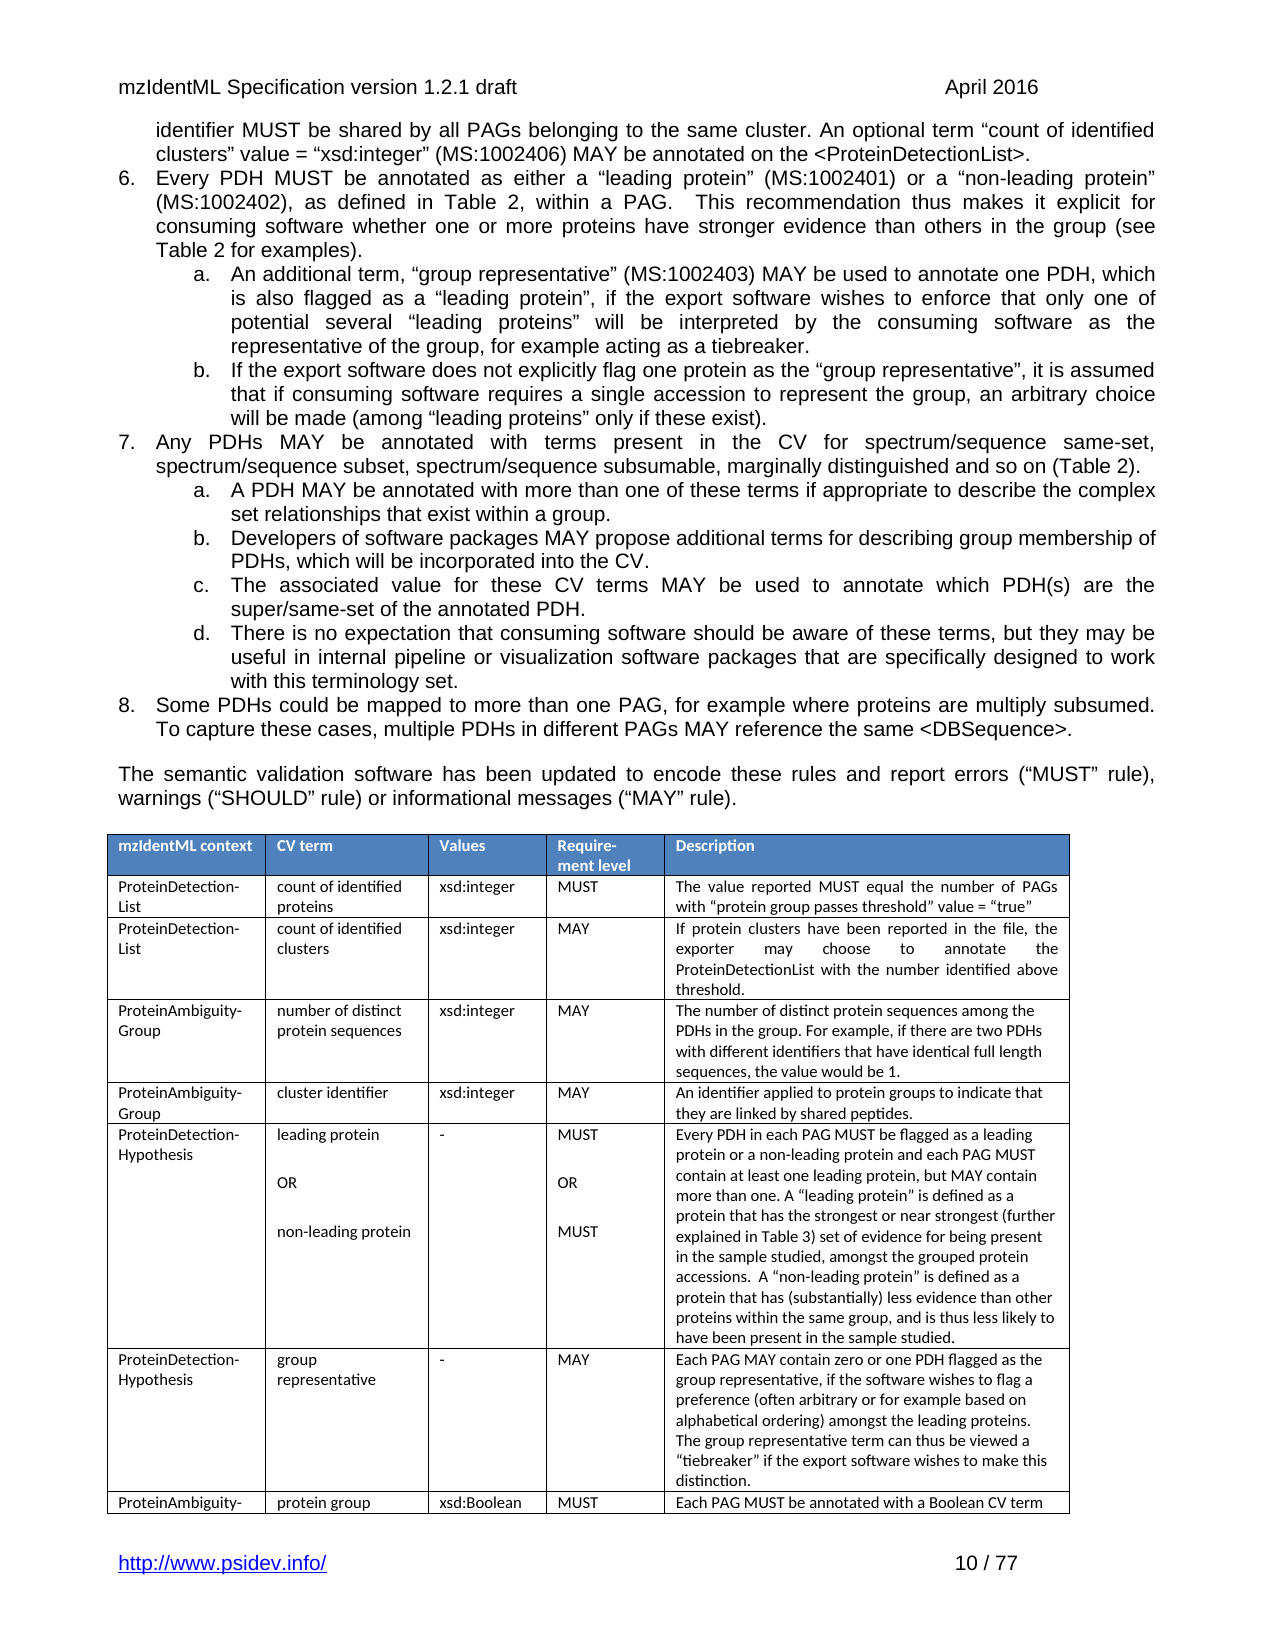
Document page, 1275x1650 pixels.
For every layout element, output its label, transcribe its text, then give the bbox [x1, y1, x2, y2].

table_cell The value reported MUST equal the number of PAGs with “protein group passes threshold” value = “true” [665, 876, 1069, 917]
table_cell ProteinDetection-List [108, 918, 265, 999]
table_cell Every PDH in each PAG MUST be flagged as a leading protein or a non-leading protein and each PAG MUST contain at least one leading protein, but MAY contain more than one. A “leading protein” is defined as a protein that has the strongest or near strongest (further explained in Table 3) set of evidence for being present in the sample studied, amongst the grouped protein accessions. A “non-leading protein” is defined as a protein that has (substantially) less evidence than other proteins within the same group, and is thus less likely to have been present in the sample studied. [665, 1124, 1069, 1348]
list A PDH MAY be annotated with more than one of these terms if appropriate to describe the complex set relationships that exist within a group. [193, 477, 1157, 525]
table_header Require-ment level [547, 835, 664, 875]
table_cell - [429, 1349, 546, 1491]
table_cell MUST [547, 1492, 664, 1512]
table_cell MUST [547, 876, 664, 917]
table_cell ProteinAmbiguity-Group [108, 1083, 265, 1123]
table_cell ProteinAmbiguity-Group [108, 1492, 265, 1512]
table_cell MAY [547, 1083, 664, 1123]
table_cell Each PAG MAY contain zero or one PDH flagged as the group representative, if the software wishes to flag a preference (often arbitrary or for example based on alphabetical ordering) amongst the leading proteins. The group representative term can thus be viewed a “tiebreaker” if the export software wishes to make this distinction. [665, 1349, 1069, 1491]
table_header Values [429, 835, 546, 875]
text The semantic validation software has been updated to encode these rules and report errors (“MUST” rule), warnings (“SHOULD” rule) or informational messages (“MAY” rule). [118, 762, 1157, 810]
table_cell xsd:integer [429, 1083, 546, 1123]
table_cell The number of distinct protein sequences among the PDHs in the group. For example, if there are two PDHs with different identifiers that have identical full length sequences, the value would be 1. [665, 1000, 1069, 1082]
table_header CV term [266, 835, 428, 875]
list The associated value for these CV terms MAY be used to annotate which PDH(s) are the super/same-set of the annotated PDH. [193, 573, 1157, 621]
table_header mzIdentML context [108, 835, 265, 875]
list Developers of software packages MAY propose additional terms for describing group membership of PDHs, which will be incorporated into the CV. [193, 525, 1157, 573]
table_cell MAY [547, 1349, 664, 1491]
table_cell MUST OR MUST [547, 1124, 664, 1348]
table_cell group representative [266, 1349, 428, 1491]
table_cell ProteinDetection-Hypothesis [108, 1349, 265, 1491]
list There is no expectation that consuming software should be aware of these terms, but they may be useful in internal pipeline or visualization software packages that are specifically designed to work with this terminology set. [193, 621, 1157, 693]
table_cell ProteinDetection-Hypothesis [108, 1124, 265, 1348]
table_cell cluster identifier [266, 1083, 428, 1123]
list If the export software does not explicitly flag one protein as the “group representative”, it is assumed that if consuming software requires a single accession to represent the group, an arbitrary choice will be made (among “leading proteins” only if these exist). [193, 358, 1157, 429]
table_cell count of identified proteins [266, 876, 428, 917]
table_cell count of identified clusters [266, 918, 428, 999]
table_cell - [429, 1124, 546, 1348]
table_cell MAY [547, 1000, 664, 1082]
table_cell ProteinDetection-List [108, 876, 265, 917]
list An additional term, “group representative” (MS:1002403) MAY be used to annotate one PDH, which is also flagged as a “leading protein”, if the export software wishes to enforce that only one of potential several “leading proteins” will be interpreted by the consuming software as the representative of the group, for example acting as a tiebreaker. [193, 262, 1157, 358]
table_header Description [665, 835, 1069, 875]
table_cell xsd:Boolean [429, 1492, 546, 1512]
table_cell number of distinct protein sequences [266, 1000, 428, 1082]
table_cell An identifier applied to protein groups to indicate that they are linked by shared peptides. [665, 1083, 1069, 1123]
table_cell MAY [547, 918, 664, 999]
table_cell xsd:integer [429, 876, 546, 917]
table_cell If protein clusters have been reported in the file, the exporter may choose to annotate the ProteinDetectionList with the number identified above threshold. [665, 918, 1069, 999]
table_cell protein group passes threshold [266, 1492, 428, 1512]
list Some PDHs could be mapped to more than one PAG, for example where proteins are multiply subsumed. To capture these cases, multiple PDHs in different PAGs MAY reference the same <DBSequence>. [118, 693, 1157, 741]
table_cell xsd:integer [429, 1000, 546, 1082]
list Any PDHs MAY be annotated with terms present in the CV for spectrum/sequence same-set, spectrum/sequence subset, spectrum/sequence subsumable, marginally distinguished and so on (Table 2). [118, 429, 1157, 477]
table_cell leading protein OR non-leading protein [266, 1124, 428, 1348]
table_cell xsd:integer [429, 918, 546, 999]
table_cell ProteinAmbiguity-Group [108, 1000, 265, 1082]
